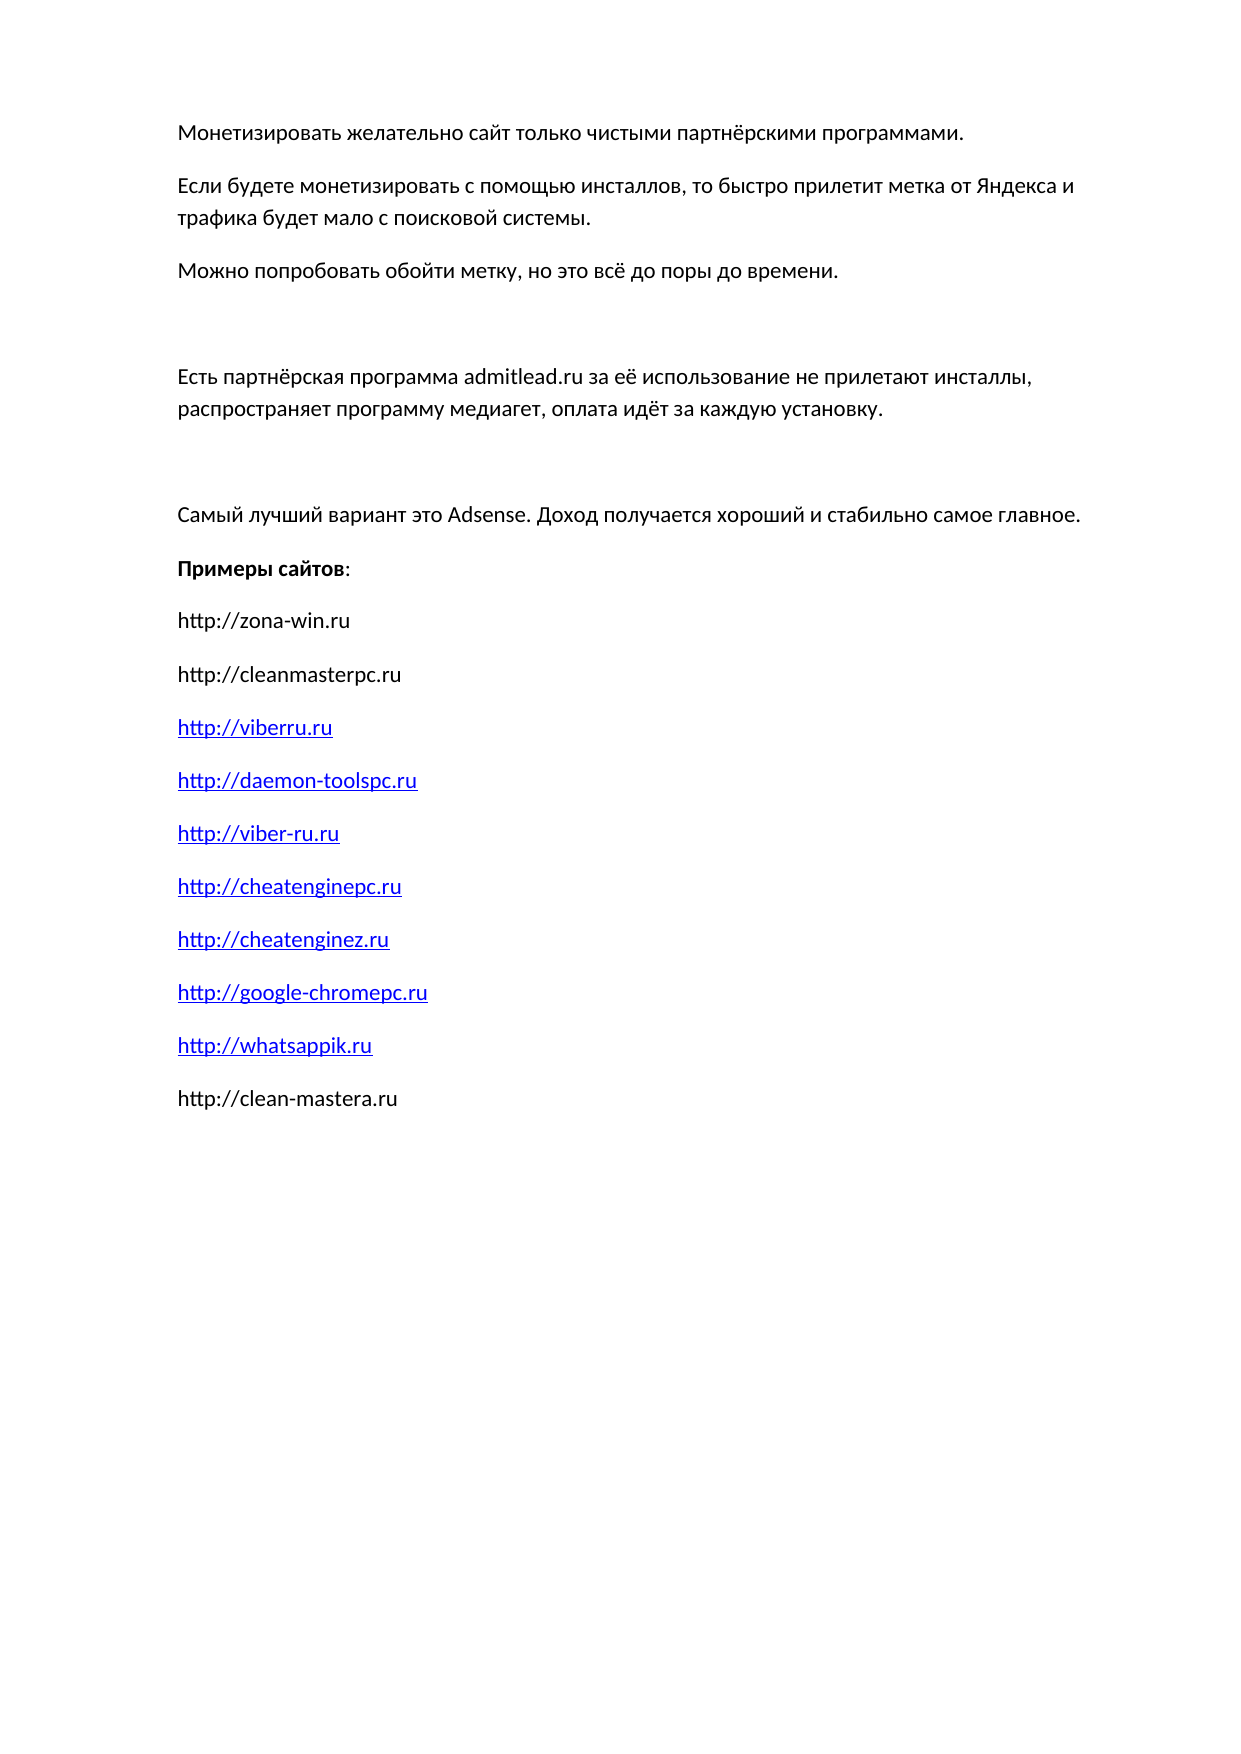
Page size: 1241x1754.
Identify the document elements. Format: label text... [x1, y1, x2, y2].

text http://cheatenginez.ru [177, 925, 1152, 953]
text http://zona-win.ru [177, 607, 1152, 635]
text Можно попробовать обойти метку, но это всё до поры до времени. [177, 256, 1152, 284]
text Монетизировать желательно сайт только чистыми партнёрскими программами. [177, 118, 1152, 146]
text http://google-chromepc.ru [177, 978, 1152, 1006]
text http://whatsappik.ru [177, 1031, 1152, 1059]
text http://cheatenginepc.ru [177, 872, 1152, 900]
text http://viberru.ru [177, 713, 1152, 741]
text http://clean-mastera.ru [177, 1084, 1152, 1112]
text Примеры сайтов: [177, 554, 1152, 582]
text http://daemon-toolspc.ru [177, 766, 1152, 794]
text http://cleanmasterpc.ru [177, 660, 1152, 688]
text Если будете монетизировать с помощью инсталлов, то быстро прилетит метка от Яндекса и трафика будет мало с поисковой системы. [177, 171, 1152, 231]
text Есть партнёрская программа admitlead.ru за её использование не прилетают инсталлы, распространяет программу медиагет, оплата идёт за каждую установку. [177, 362, 1152, 423]
text http://viber-ru.ru [177, 819, 1152, 847]
text Самый лучший вариант это Adsense. Доход получается хороший и стабильно самое главное. [177, 501, 1152, 529]
